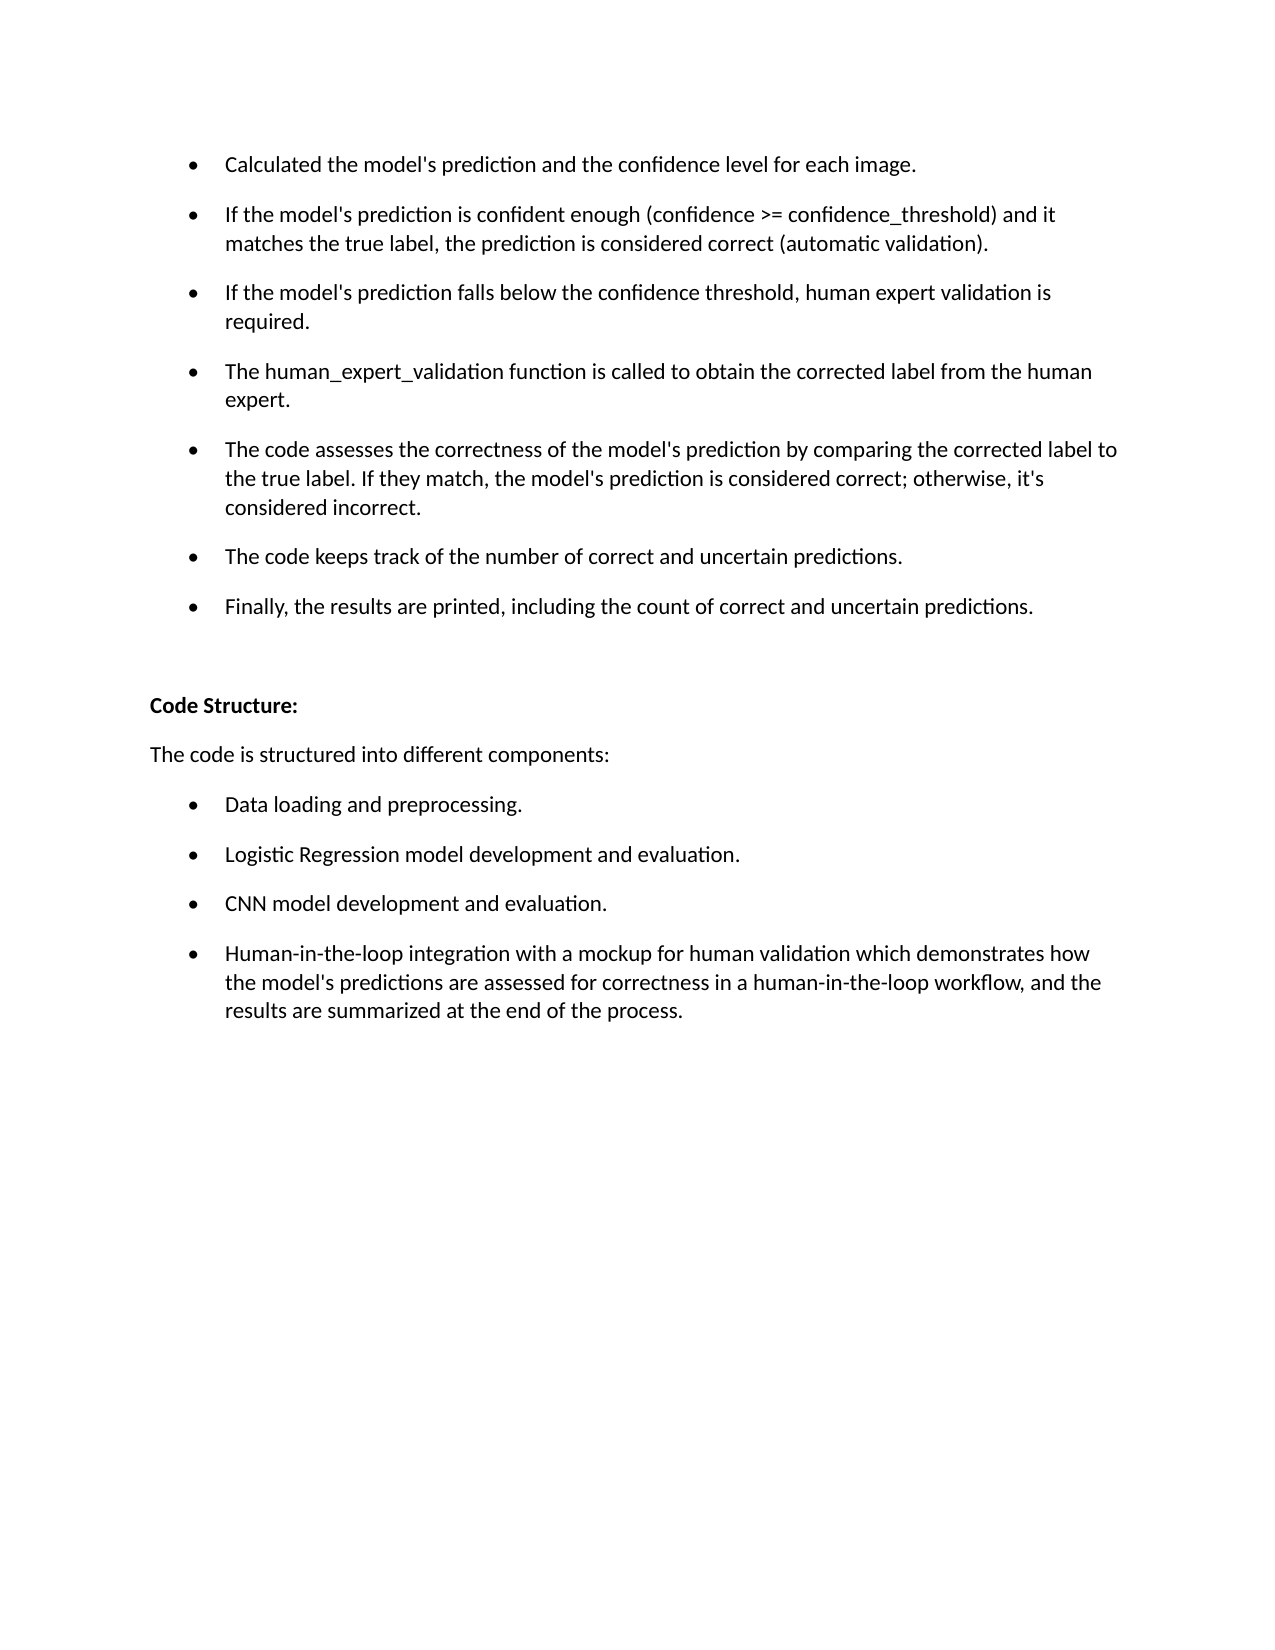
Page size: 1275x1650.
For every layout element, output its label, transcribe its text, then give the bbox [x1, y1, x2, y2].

list Human-in-the-loop integration with a mockup for human validation which demonstrates how the model's predictions are assessed for correctness in a human-in-the-loop workflow, and the results are summarized at the end of the process. [187, 938, 1125, 1024]
list The code keeps track of the number of correct and uncertain predictions. [187, 542, 1125, 570]
list Data loading and preprocessing. [187, 789, 1125, 818]
list CNN model development and evaluation. [187, 889, 1125, 917]
list Logistic Regression model development and evaluation. [187, 839, 1125, 868]
list The code assesses the correctness of the model's prediction by comparing the corrected label to the true label. If they match, the model's prediction is considered correct; otherwise, it's considered incorrect. [187, 434, 1125, 521]
list Calculated the model's prediction and the confidence level for each image. [187, 150, 1125, 179]
list If the model's prediction is confident enough (confidence >= confidence_threshold) and it matches the true label, the prediction is considered correct (automatic validation). [187, 199, 1125, 257]
text Code Structure: [150, 690, 1125, 719]
list If the model's prediction falls below the confidence threshold, human expert validation is required. [187, 278, 1125, 335]
list The human_expert_validation function is called to obtain the corrected label from the human expert. [187, 356, 1125, 414]
text The code is structured into different components: [150, 740, 1125, 769]
list Finally, the results are printed, including the count of correct and uncertain predictions. [187, 591, 1125, 620]
